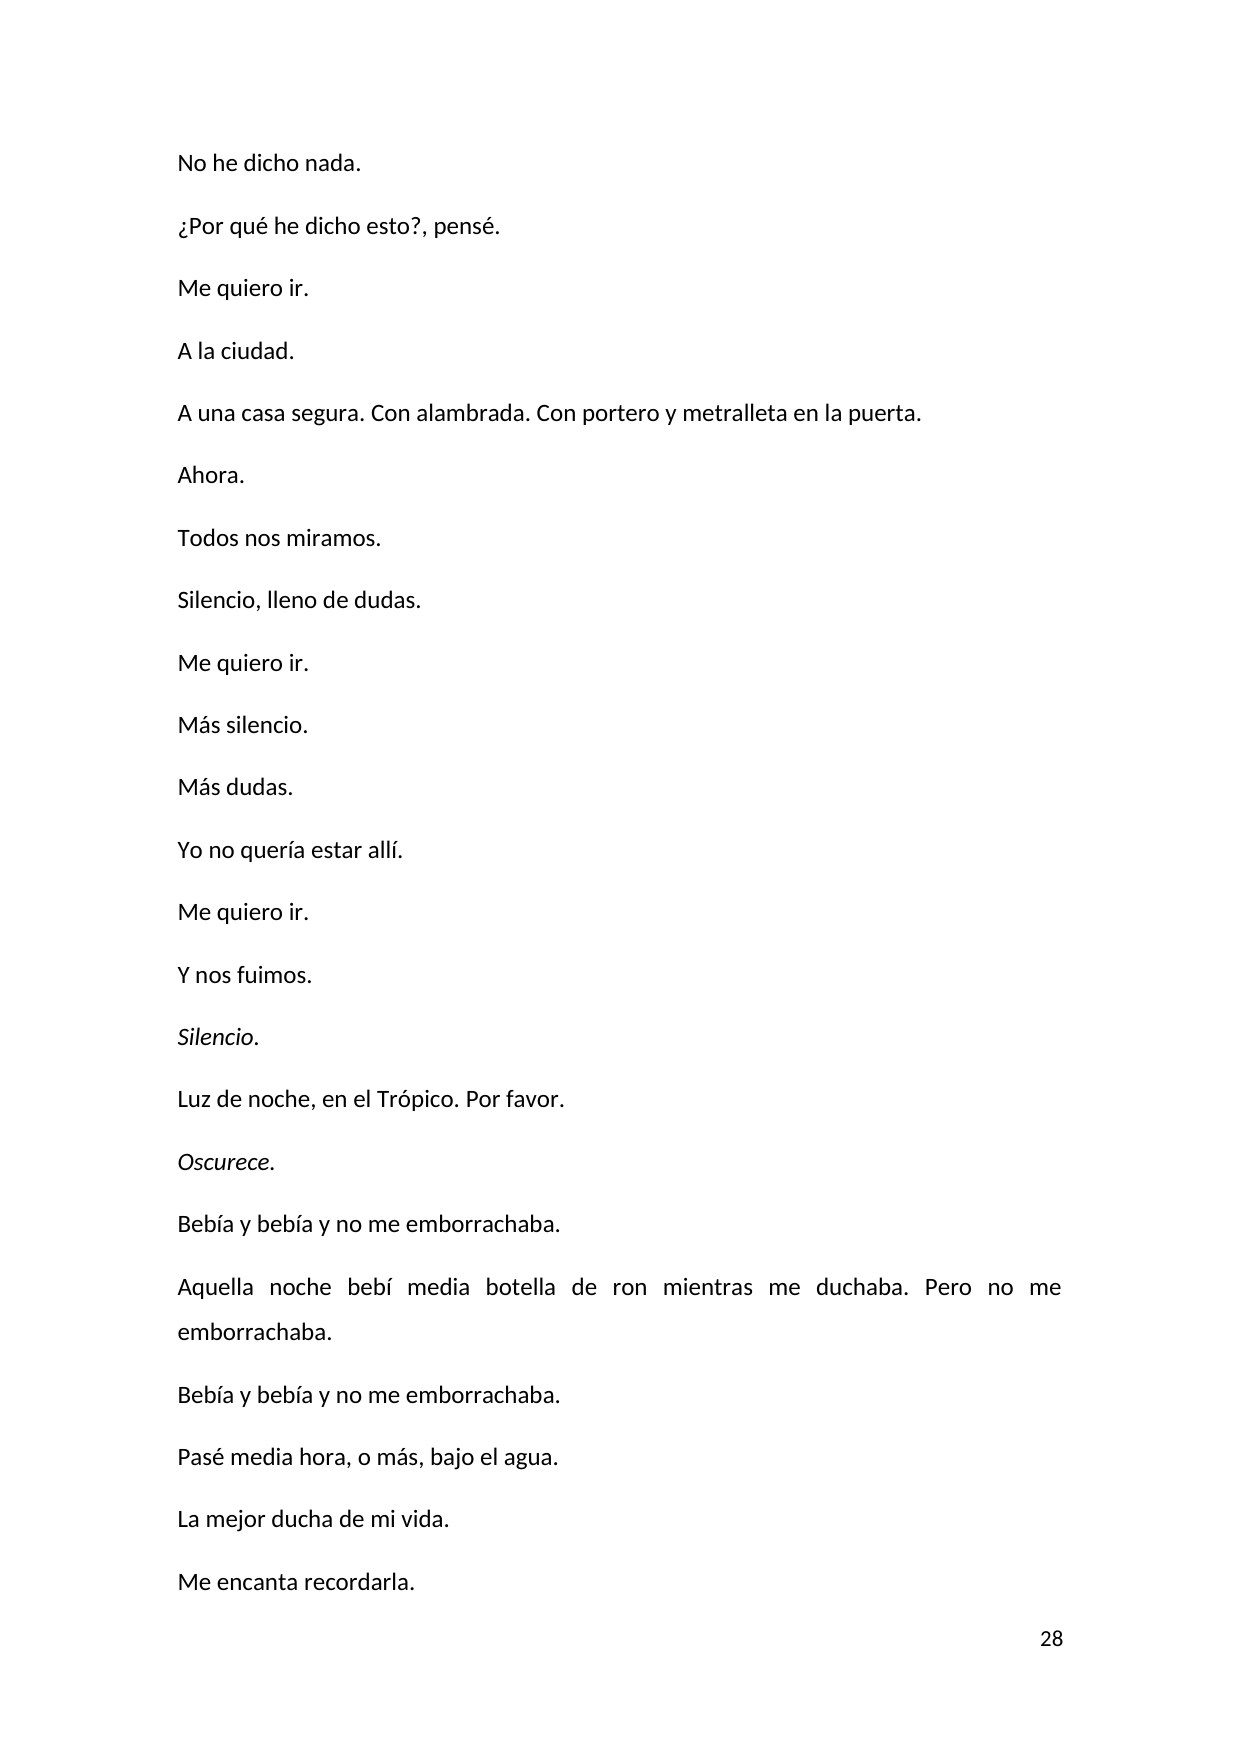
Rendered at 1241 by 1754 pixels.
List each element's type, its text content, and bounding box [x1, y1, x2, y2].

text A la ciudad. [177, 335, 1063, 365]
text Yo no quería estar allí. [177, 834, 1063, 864]
text Silencio, lleno de dudas. [177, 584, 1063, 615]
text Luz de noche, en el Trópico. Por favor. [177, 1083, 1063, 1114]
text Ahora. [177, 459, 1063, 490]
text Bebía y bebía y no me emborrachaba. [177, 1379, 1063, 1409]
text La mejor ducha de mi vida. [177, 1504, 1063, 1534]
text Me encanta recordarla. [177, 1566, 1063, 1597]
text Y nos fuimos. [177, 959, 1063, 989]
text No he dicho nada. [177, 148, 1063, 178]
text Pasé media hora, o más, bajo el agua. [177, 1441, 1063, 1472]
text Me quiero ir. [177, 272, 1063, 303]
text Silencio. [177, 1021, 1063, 1052]
text Más dudas. [177, 772, 1063, 802]
text Aquella noche bebí media botella de ron mientras me duchaba. Pero no me emborrachaba. [177, 1271, 1063, 1347]
text Bebía y bebía y no me emborrachaba. [177, 1208, 1063, 1239]
text ¿Por qué he dicho esto?, pensé. [177, 210, 1063, 241]
text Me quiero ir. [177, 647, 1063, 677]
text Me quiero ir. [177, 896, 1063, 927]
text A una casa segura. Con alambrada. Con portero y metralleta en la puerta. [177, 397, 1063, 428]
text Oscurece. [177, 1146, 1063, 1176]
text Más silencio. [177, 709, 1063, 740]
text Todos nos miramos. [177, 522, 1063, 552]
